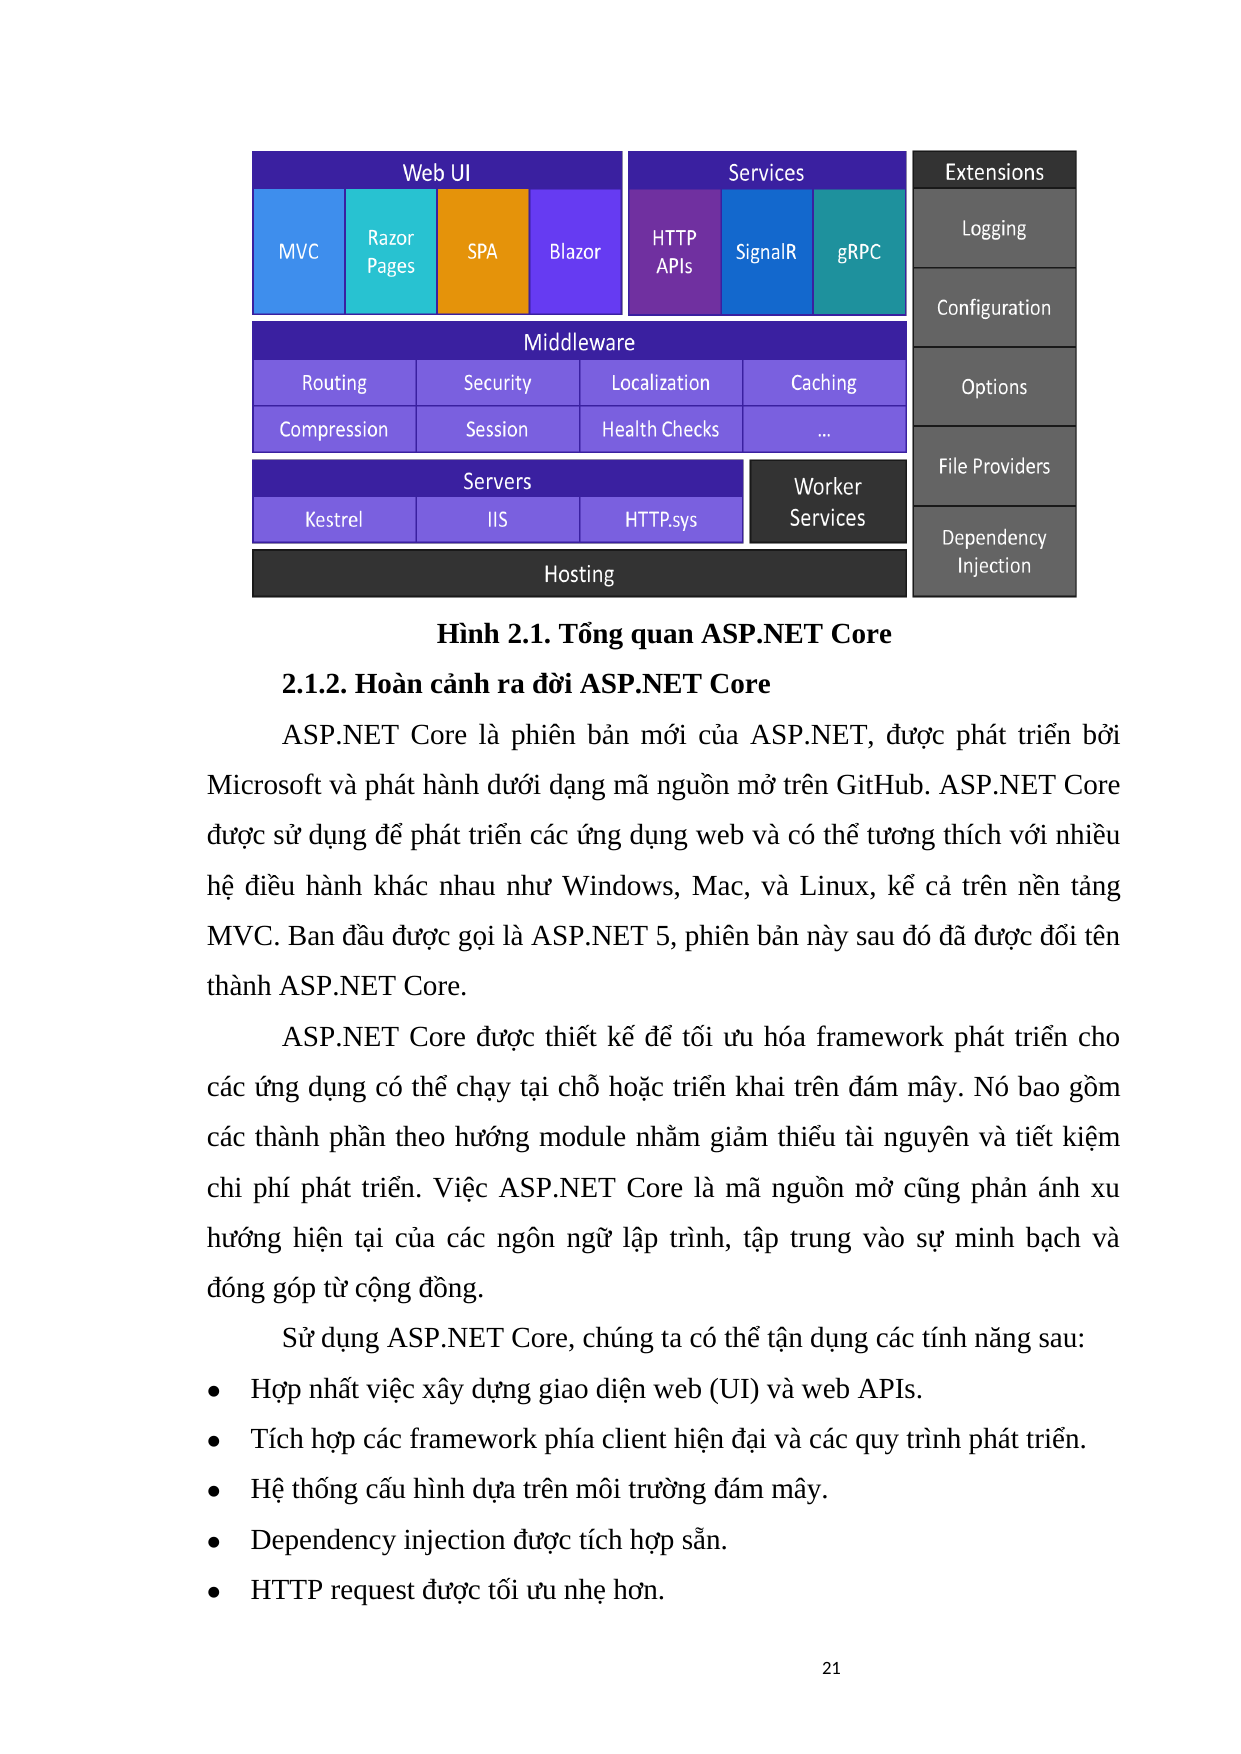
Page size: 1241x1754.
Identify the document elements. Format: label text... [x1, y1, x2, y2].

list HTTP request được tối ưu nhẹ hơn. [207, 1572, 1122, 1606]
list Tích hợp các framework phía client hiện đại và các quy trình phát triển. [207, 1421, 1122, 1455]
list Dependency injection được tích hợp sẵn. [207, 1522, 1122, 1555]
text ASP.NET Core được thiết kế để tối ưu hóa framework phát triển cho các ứng dụng có thể chạy tại chỗ hoặc triển khai trên đám mây. Nó bao gồm các thành phần theo hướng module nhằm giảm thiểu tài nguyên và tiết kiệm chi phí phát triển. Việc ASP.NET Core là mã nguồn mở cũng phản ánh xu hướng hiện tại của các ngôn ngữ lập trình, tập trung vào sự minh bạch và đóng góp từ cộng đồng. [207, 1019, 1122, 1304]
picture [252, 147, 1077, 604]
text 2.1.2. Hoàn cảnh ra đời ASP.NET Core [207, 667, 1122, 700]
list Hệ thống cấu hình dựa trên môi trường đám mây. [207, 1472, 1122, 1505]
list Hợp nhất việc xây dựng giao diện web (UI) và web APIs. [207, 1371, 1122, 1404]
text ASP.NET Core là phiên bản mới của ASP.NET, được phát triển bởi Microsoft và phát hành dưới dạng mã nguồn mở trên GitHub. ASP.NET Core được sử dụng để phát triển các ứng dụng web và có thể tương thích với nhiều hệ điều hành khác nhau như Windows, Mac, và Linux, kể cả trên nền tảng MVC. Ban đầu được gọi là ASP.NET 5, phiên bản này sau đó đã được đổi tên thành ASP.NET Core. [207, 717, 1122, 1002]
text Hình 2.1. Tổng quan ASP.NET Core [207, 616, 1122, 650]
text Sử dụng ASP.NET Core, chúng ta có thể tận dụng các tính năng sau: [207, 1321, 1122, 1354]
